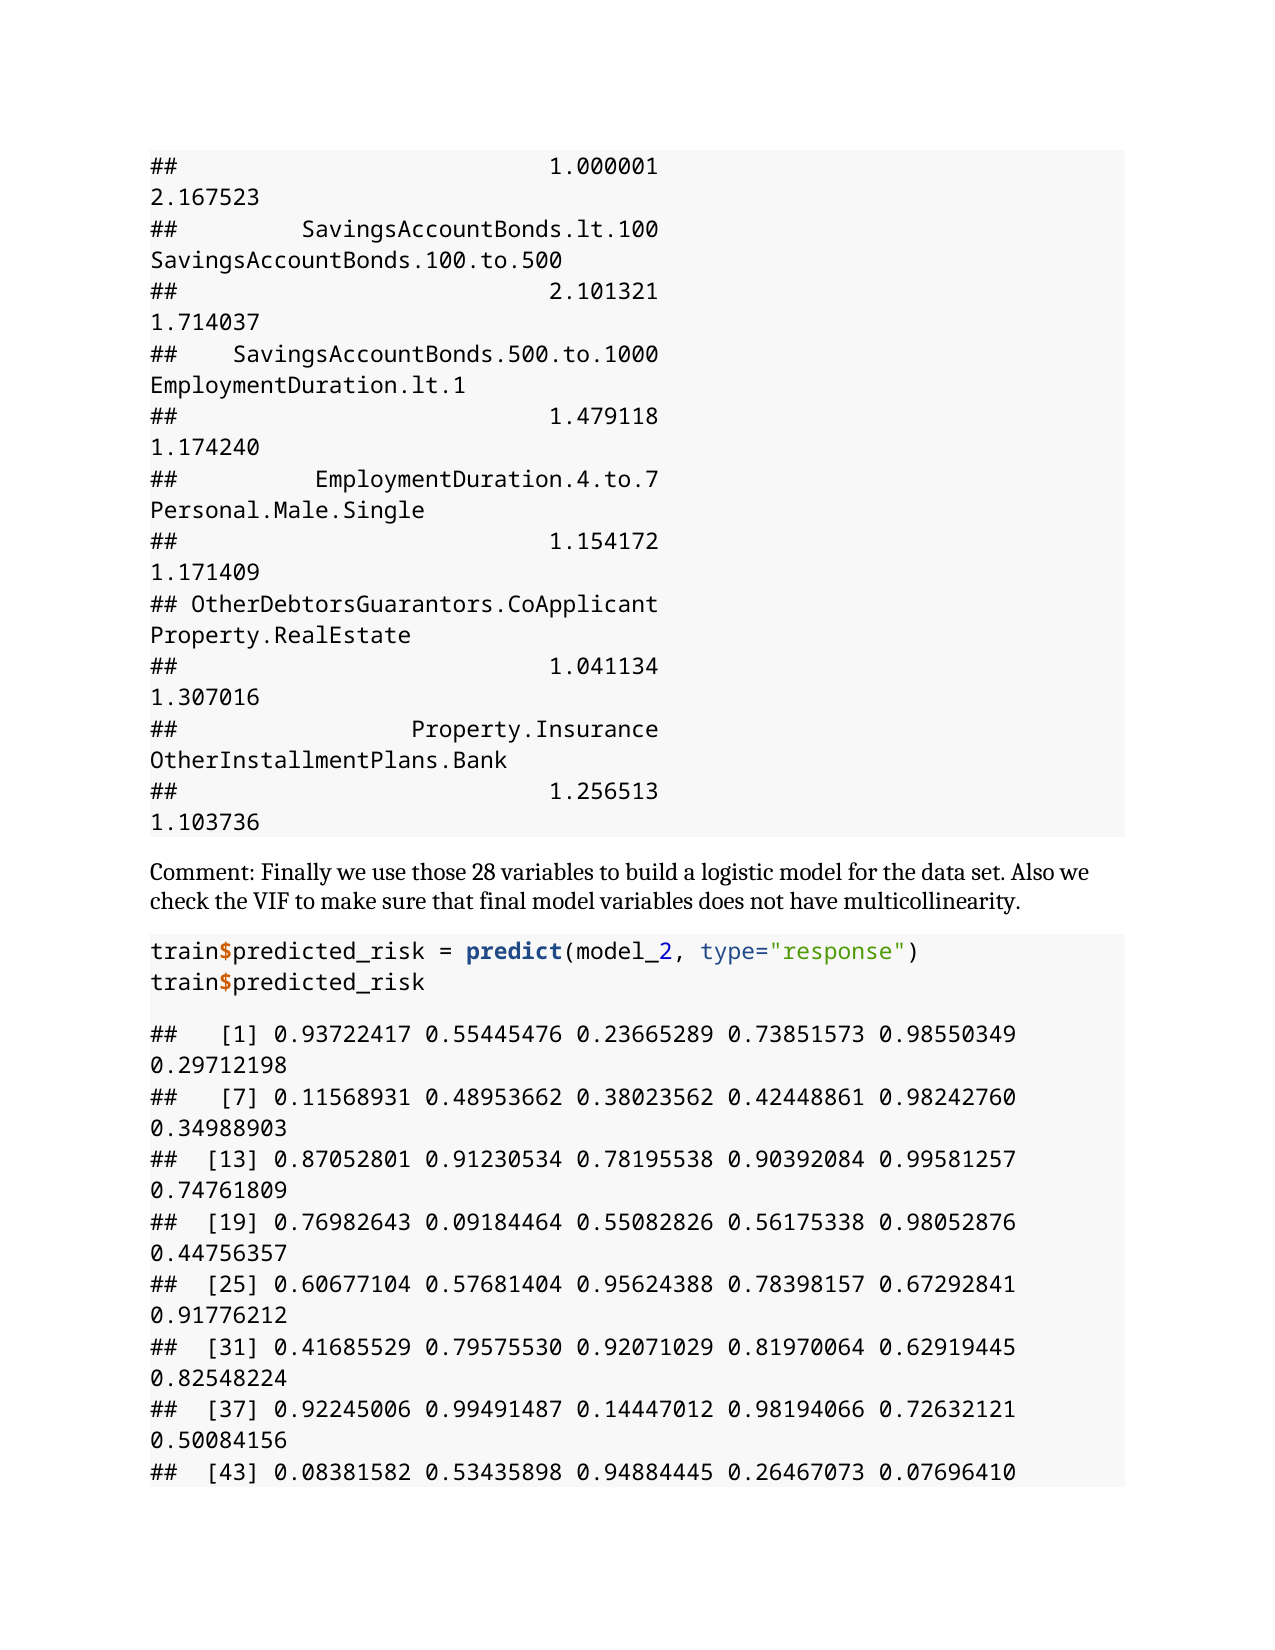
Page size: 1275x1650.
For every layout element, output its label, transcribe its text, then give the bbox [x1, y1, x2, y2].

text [150, 1018, 1125, 1487]
text train$predicted_risk = predict(model_2, type="response") train$predicted_risk [150, 934, 1125, 997]
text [150, 150, 1125, 837]
text Comment: Finally we use those 28 variables to build a logistic model for the data set. Also we check the VIF to make sure that final model variables does not have multicollinearity. [150, 858, 1125, 916]
